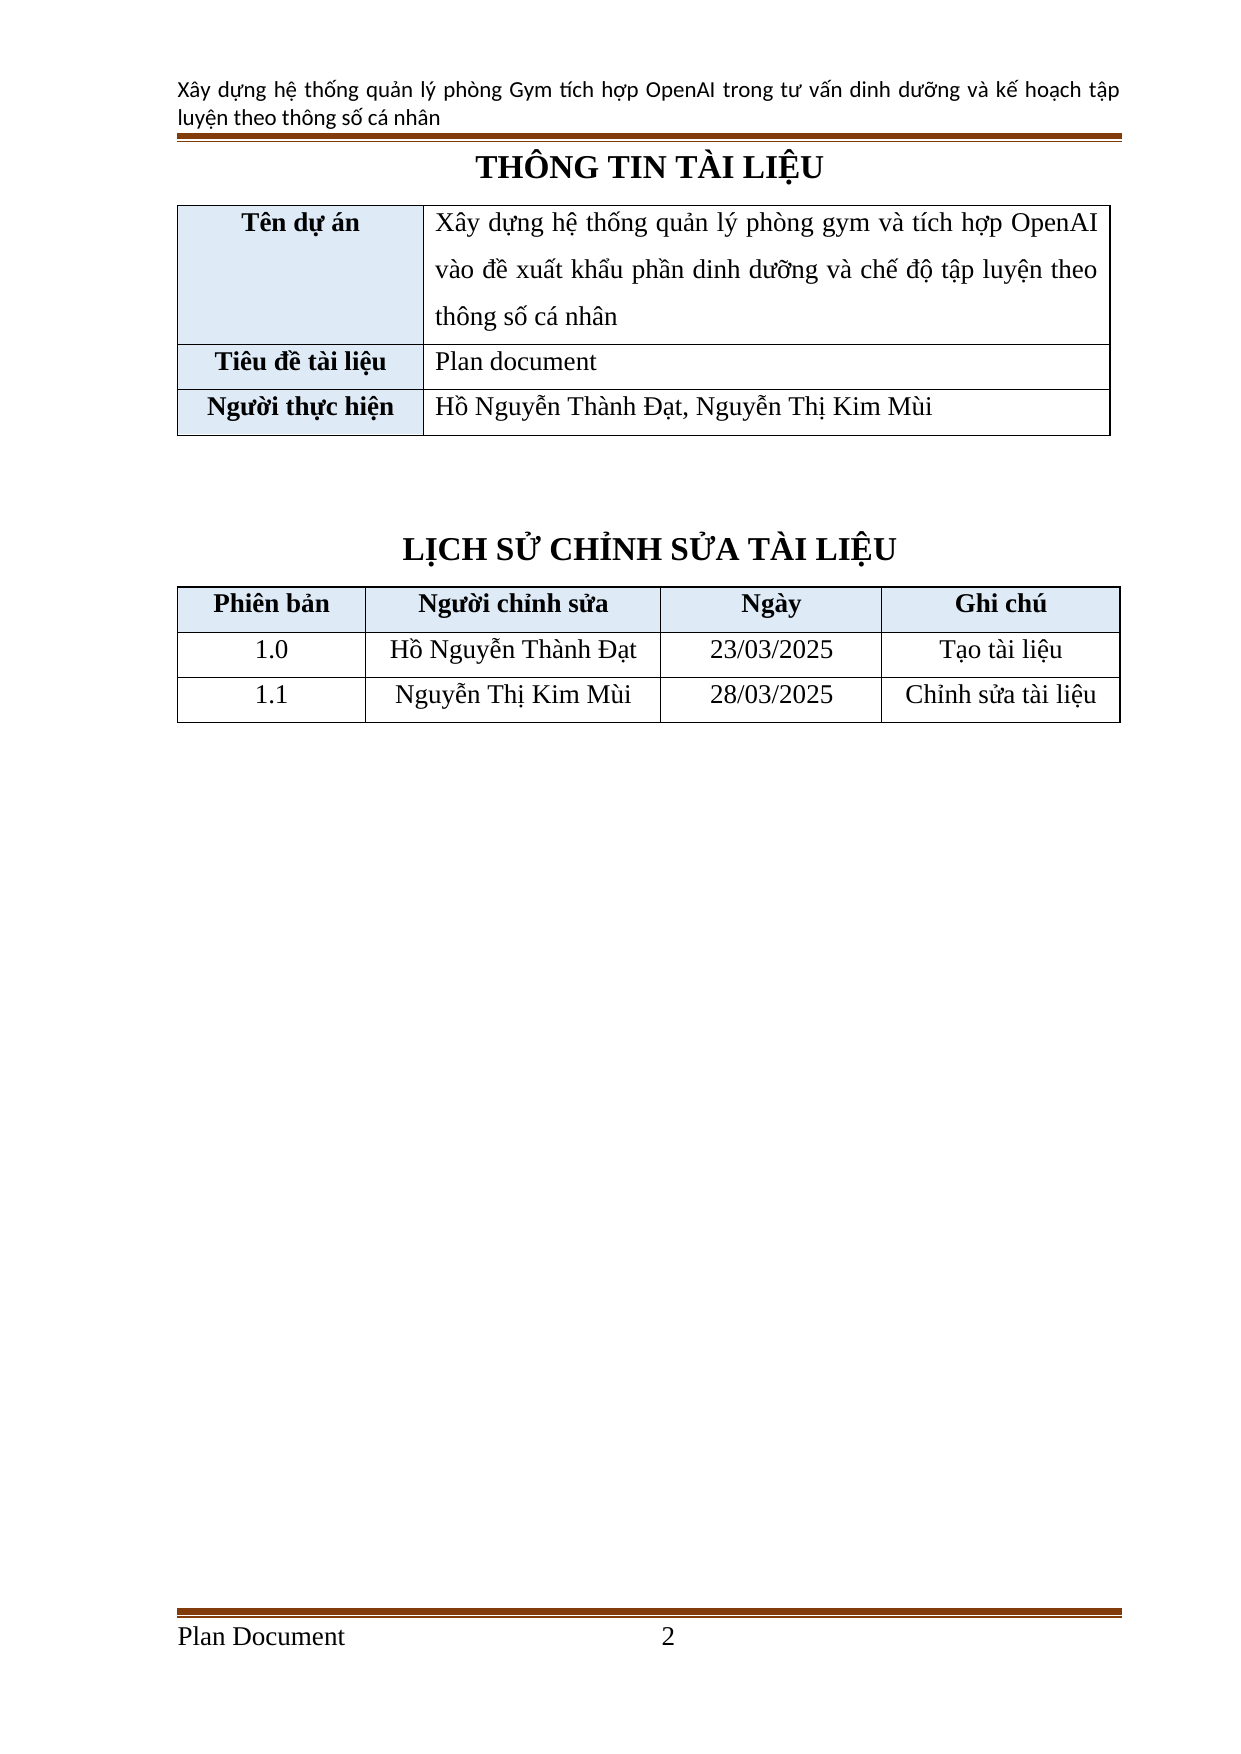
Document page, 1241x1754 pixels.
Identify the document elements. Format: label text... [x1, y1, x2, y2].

table_header Xây dựng hệ thống quản lý phòng gym và tích hợp OpenAI vào đề xuất khẩu phần dinh dưỡng và chế độ tập luyện theo thông số cá nhân [424, 206, 1109, 344]
table_cell 1.0 [178, 633, 365, 677]
table_cell Hồ Nguyễn Thành Đạt, Nguyễn Thị Kim Mùi [424, 390, 1109, 434]
text LỊCH SỬ CHỈNH SỬA TÀI LIỆU [177, 529, 1122, 567]
table_cell Tạo tài liệu [882, 633, 1119, 677]
table_cell 23/03/2025 [661, 633, 881, 677]
table_header Ngày [661, 588, 881, 632]
table_cell 1.1 [178, 678, 365, 722]
table_cell Người thực hiện [178, 390, 423, 434]
table_header Người chỉnh sửa [366, 588, 660, 632]
table_cell Plan document [424, 345, 1109, 389]
text THÔNG TIN TÀI LIỆU [177, 148, 1122, 186]
table_header Ghi chú [882, 588, 1119, 632]
table_cell Nguyễn Thị Kim Mùi [366, 678, 660, 722]
table_header Phiên bản [178, 588, 365, 632]
table_cell 28/03/2025 [661, 678, 881, 722]
table_cell Chỉnh sửa tài liệu [882, 678, 1119, 722]
table_header Tên dự án [178, 206, 423, 344]
table_cell Hồ Nguyễn Thành Đạt [366, 633, 660, 677]
table_cell Tiêu đề tài liệu [178, 345, 423, 389]
